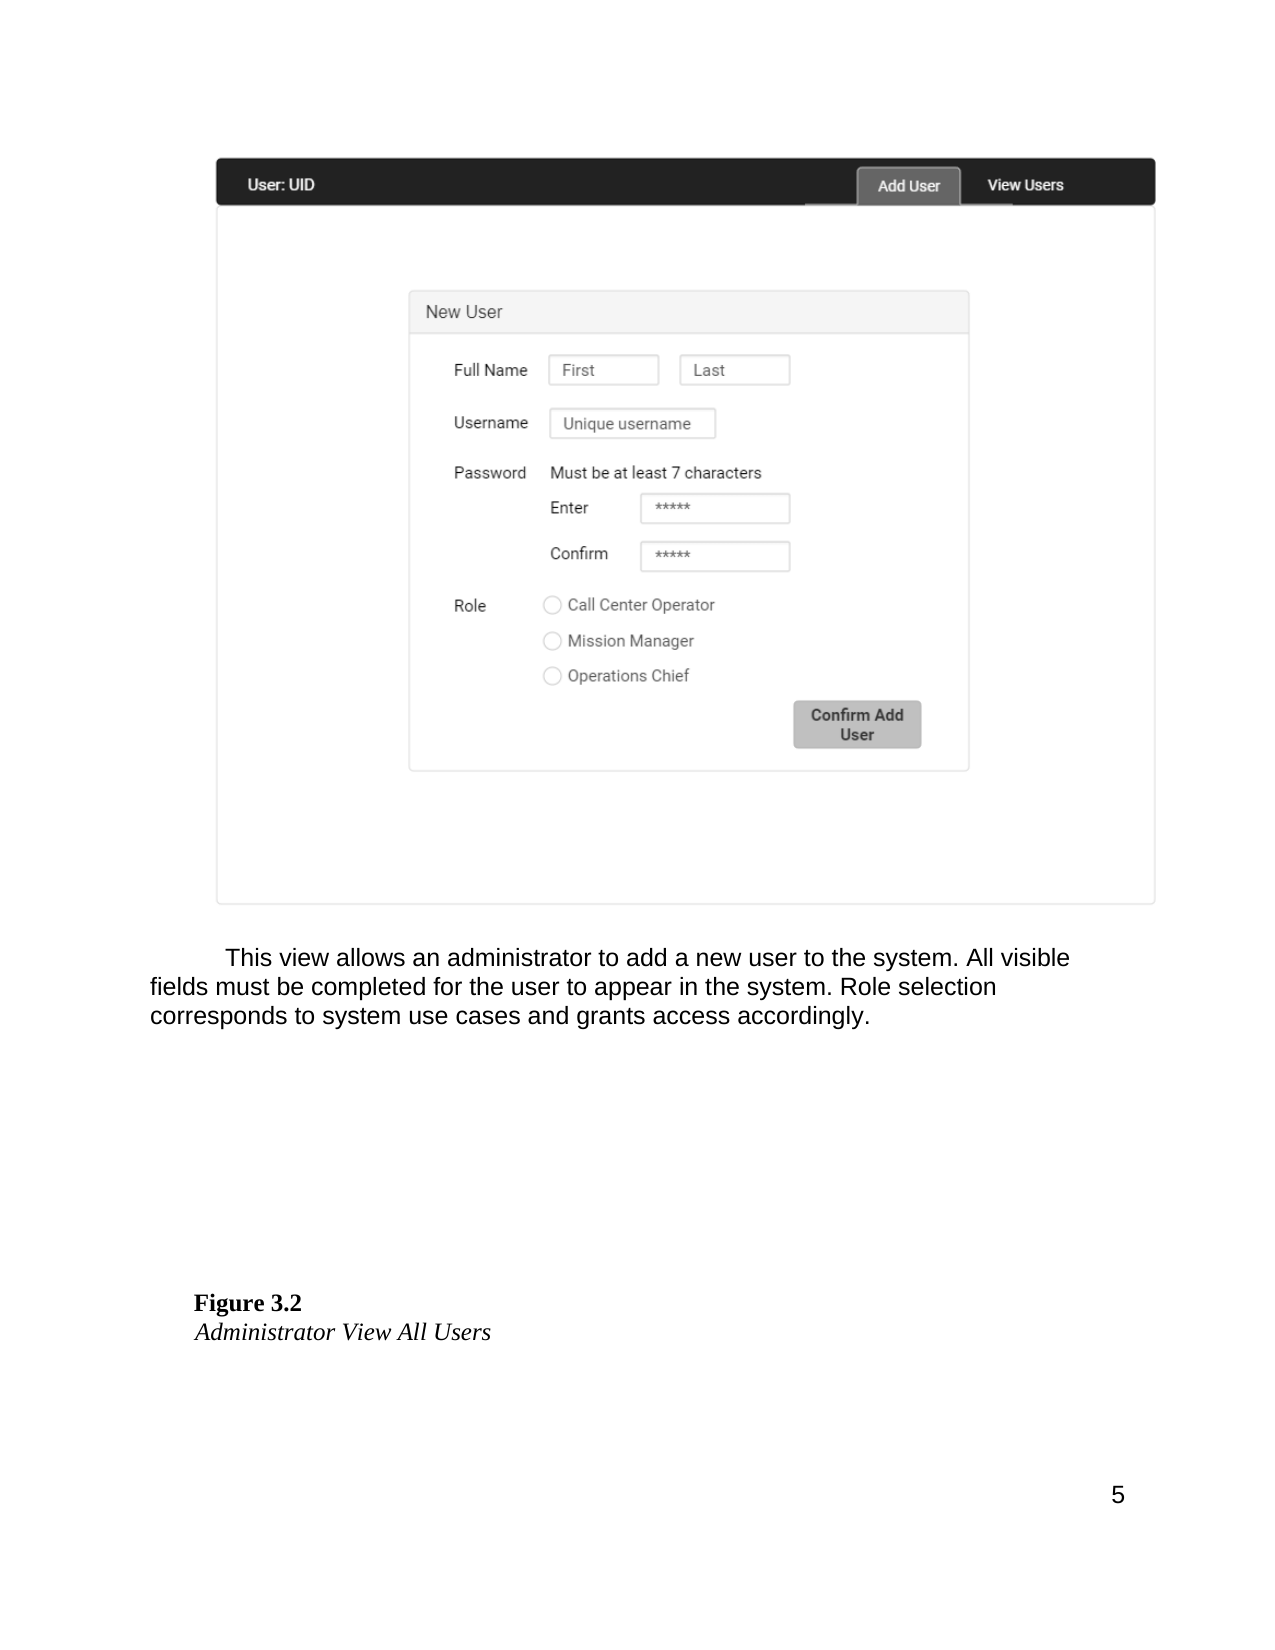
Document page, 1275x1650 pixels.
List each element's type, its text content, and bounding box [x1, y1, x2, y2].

picture [195, 150, 1168, 915]
text Administrator View All Users [195, 1317, 1125, 1346]
text Figure 3.2 [150, 1288, 1125, 1317]
text This view allows an administrator to add a new user to the system. All visible fields must be completed for the user to appear in the system. Role selection corresponds to system use cases and grants access accordingly. [150, 943, 1125, 1029]
